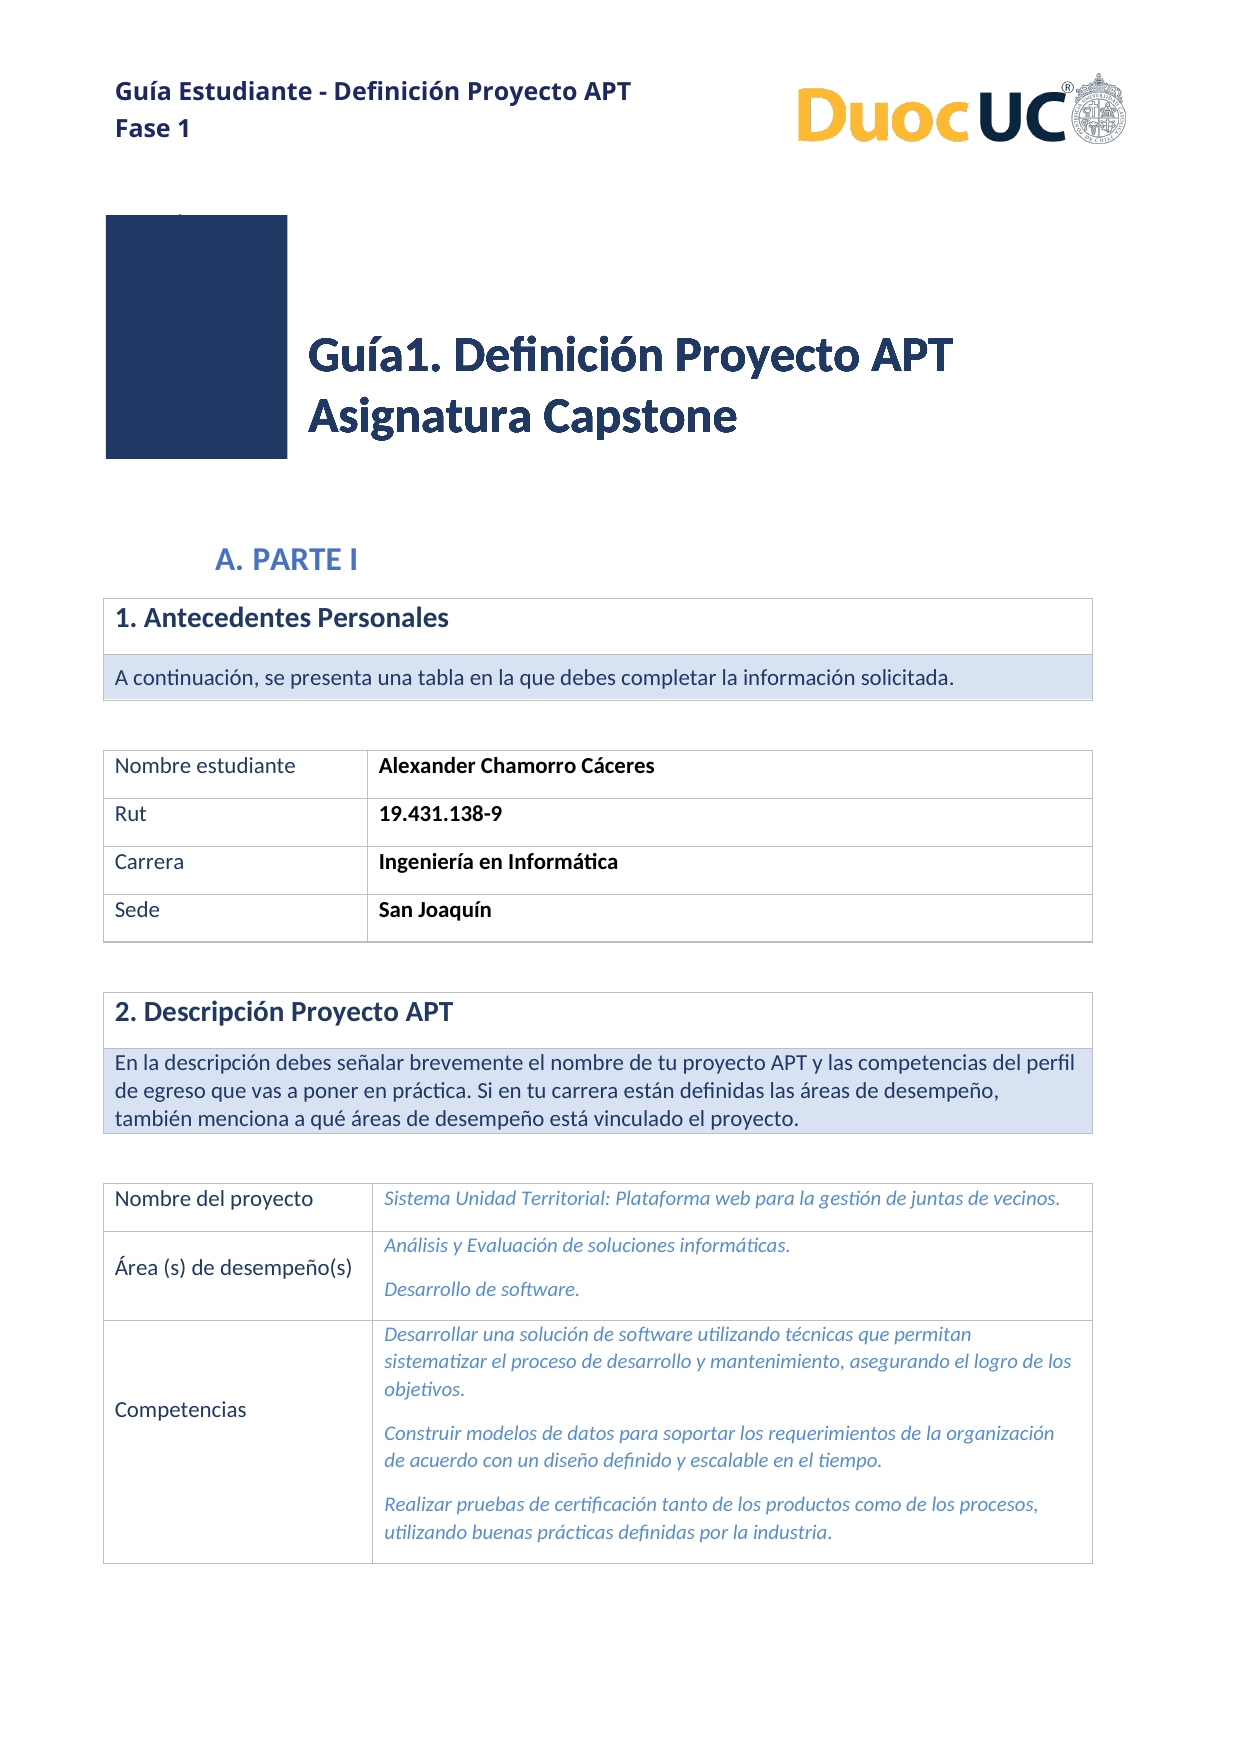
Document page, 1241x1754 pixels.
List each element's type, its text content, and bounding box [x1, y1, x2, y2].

table_cell 19.431.138-9 [368, 799, 1092, 846]
table_header 2. Descripción Proyecto APT [104, 993, 1092, 1047]
table_cell Carrera [104, 847, 367, 894]
table_cell Área (s) de desempeño(s) [104, 1232, 372, 1320]
table_cell Desarrollar una solución de software utilizando técnicas que permitan sistematizar el proceso de desarrollo y mantenimiento, asegurando el logro de los objetivos. Construir modelos de datos para soportar los requerimientos de la organización de acuerdo con un diseño definido y escalable en el tiempo. Realizar pruebas de certificación tanto de los productos como de los procesos, utilizando buenas prácticas definidas por la industria. [373, 1321, 1092, 1563]
picture [798, 73, 1126, 144]
table_header Nombre estudiante [104, 751, 367, 798]
table_cell Ingeniería en Informática [368, 847, 1092, 894]
table_header 1. Antecedentes Personales [104, 599, 1092, 654]
list PARTE I [215, 538, 1063, 578]
table_header Alexander Chamorro Cáceres [368, 751, 1092, 798]
table_cell San Joaquín [368, 895, 1092, 941]
text } [177, 209, 1063, 238]
table_header Nombre del proyecto [104, 1184, 372, 1231]
table_cell A continuación, se presenta una tabla en la que debes completar la información solicitada. [104, 655, 1092, 699]
table_cell En la descripción debes señalar brevemente el nombre de tu proyecto APT y las competencias del perfil de egreso que vas a poner en práctica. Si en tu carrera están definidas las áreas de desempeño, también menciona a qué áreas de desempeño está vinculado el proyecto. [104, 1049, 1092, 1133]
table_cell Rut [104, 799, 367, 846]
table_cell Análisis y Evaluación de soluciones informáticas. Desarrollo de software. [373, 1232, 1092, 1320]
table_cell Competencias [104, 1321, 372, 1563]
table_header Sistema Unidad Territorial: Plataforma web para la gestión de juntas de vecinos. [373, 1184, 1092, 1231]
table_cell Sede [104, 895, 367, 941]
